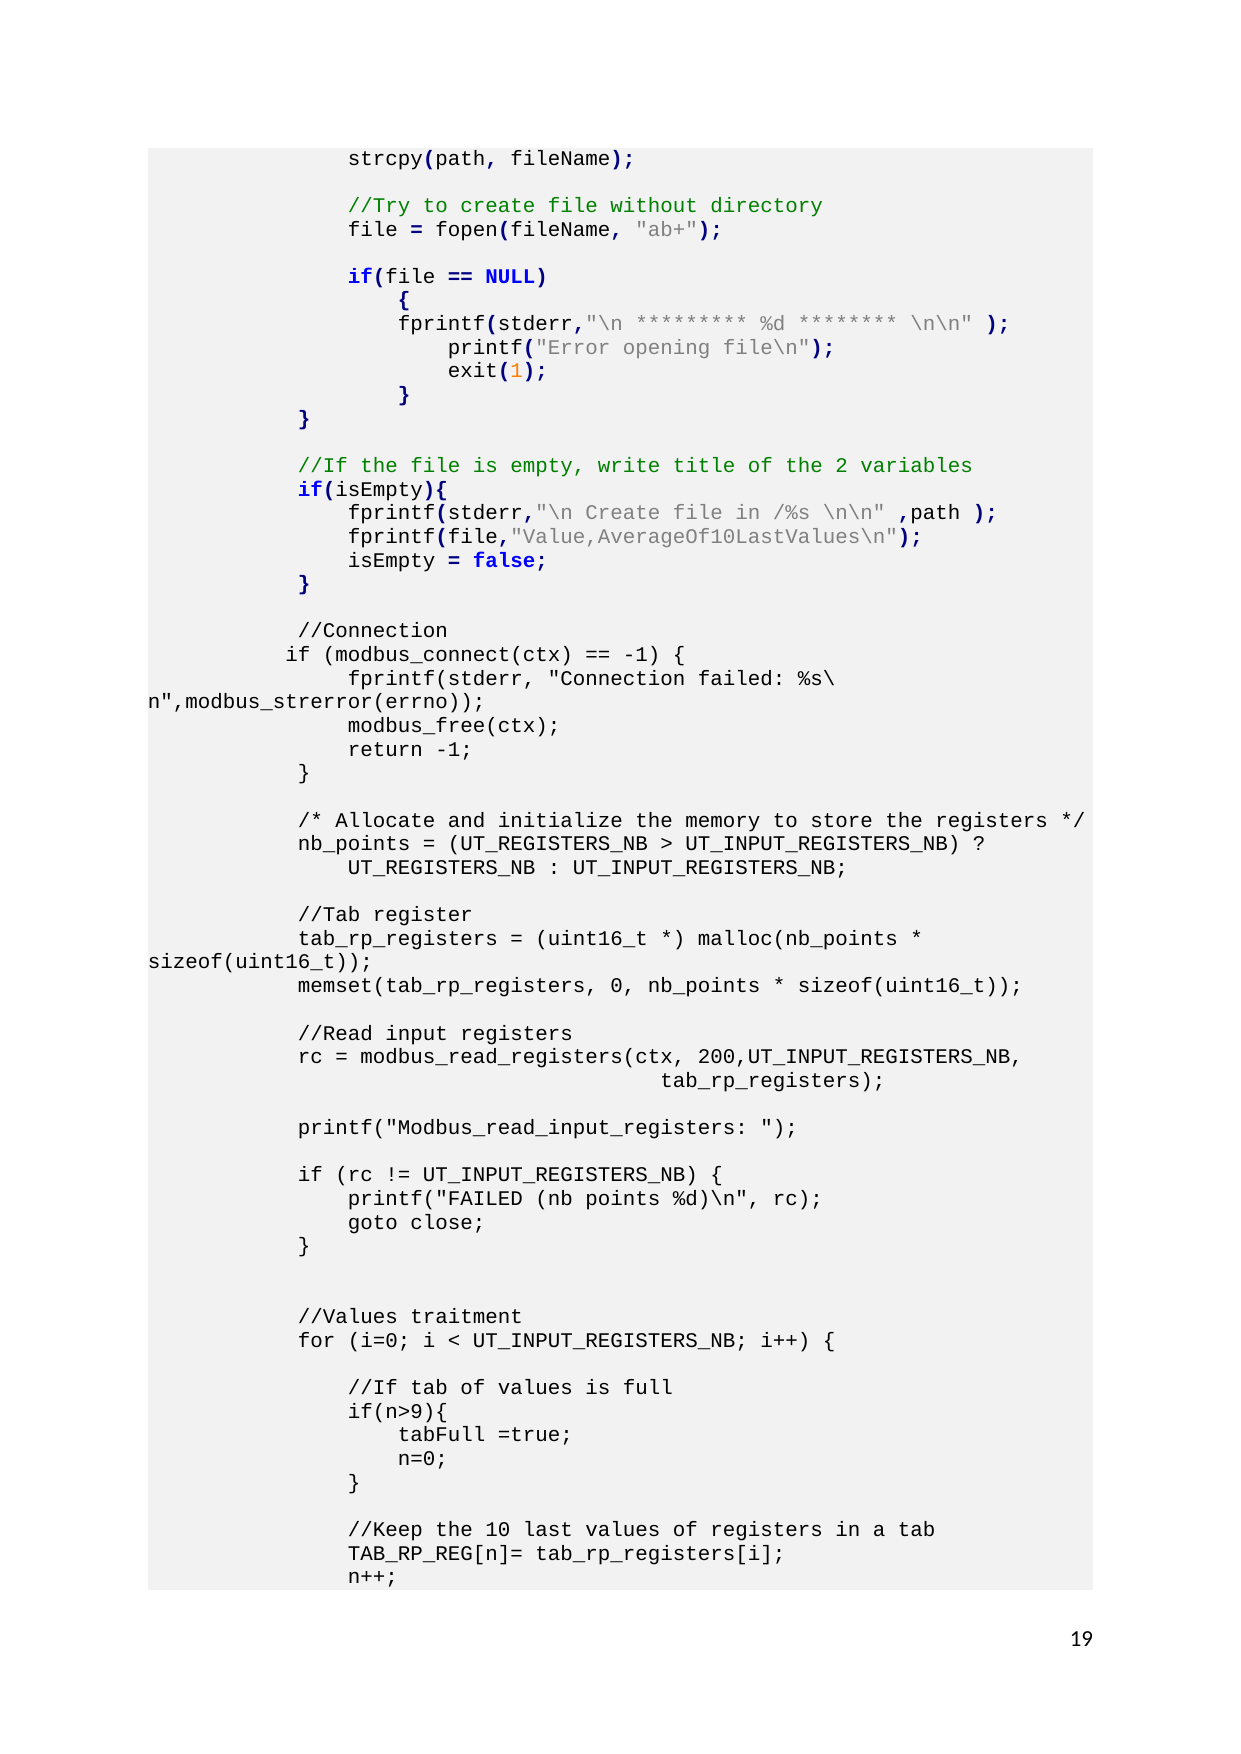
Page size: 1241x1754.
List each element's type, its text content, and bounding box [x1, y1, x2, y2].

text } [148, 573, 1093, 597]
text isEmpty = false; [148, 549, 1093, 573]
text } [148, 762, 1093, 786]
text goto close; [148, 1212, 1093, 1235]
text return -1; [148, 739, 1093, 762]
text } [148, 384, 1093, 408]
text fprintf(stderr,"\n ********* %d ******** \n\n" ); [148, 313, 1093, 337]
text file = fopen(fileName, "ab+"); [148, 218, 1093, 242]
text if(isEmpty){ [148, 479, 1093, 502]
text fprintf(stderr,"\n Create file in /%s \n\n" ,path ); [148, 502, 1093, 526]
text fprintf(file,"Value,AverageOf10LastValues\n"); [148, 526, 1093, 549]
text n++; [148, 1566, 1093, 1590]
text if (modbus_connect(ctx) == -1) { [148, 644, 1093, 668]
text printf("Error opening file\n"); [148, 337, 1093, 360]
text if(file == NULL) [148, 266, 1093, 289]
text printf("Modbus_read_input_registers: "); [148, 1117, 1093, 1141]
text { [148, 289, 1093, 313]
text fprintf(stderr, "Connection failed: %s\n",modbus_strerror(errno)); [148, 668, 1093, 715]
text n=0; [148, 1448, 1093, 1472]
text //Tab register [148, 904, 1093, 928]
text nb_points = (UT_REGISTERS_NB > UT_INPUT_REGISTERS_NB) ? [148, 833, 1093, 857]
text //Read input registers [148, 1022, 1093, 1046]
text for (i=0; i < UT_INPUT_REGISTERS_NB; i++) { [148, 1330, 1093, 1353]
text UT_REGISTERS_NB : UT_INPUT_REGISTERS_NB; [148, 857, 1093, 881]
text TAB_RP_REG[n]= tab_rp_registers[i]; [148, 1543, 1093, 1566]
text if (rc != UT_INPUT_REGISTERS_NB) { [148, 1164, 1093, 1188]
text tab_rp_registers); [148, 1070, 1093, 1093]
text modbus_free(ctx); [148, 715, 1093, 739]
text tab_rp_registers = (uint16_t *) malloc(nb_points * sizeof(uint16_t)); [148, 928, 1093, 975]
text //If tab of values is full [148, 1377, 1093, 1401]
text } [148, 1472, 1093, 1495]
text //Values traitment [148, 1306, 1093, 1330]
text } [148, 408, 1093, 431]
text memset(tab_rp_registers, 0, nb_points * sizeof(uint16_t)); [148, 975, 1093, 999]
text //If the file is empty, write title of the 2 variables [148, 455, 1093, 479]
text exit(1); [148, 360, 1093, 384]
text strcpy(path, fileName); [148, 148, 1093, 171]
text printf("FAILED (nb points %d)\n", rc); [148, 1188, 1093, 1212]
text //Connection [148, 621, 1093, 644]
text } [148, 1235, 1093, 1259]
text tabFull =true; [148, 1424, 1093, 1448]
text //Keep the 10 last values of registers in a tab [148, 1519, 1093, 1543]
text if(n>9){ [148, 1401, 1093, 1424]
text //Try to create file without directory [148, 195, 1093, 218]
text /* Allocate and initialize the memory to store the registers */ [148, 810, 1093, 833]
text rc = modbus_read_registers(ctx, 200,UT_INPUT_REGISTERS_NB, [148, 1046, 1093, 1070]
